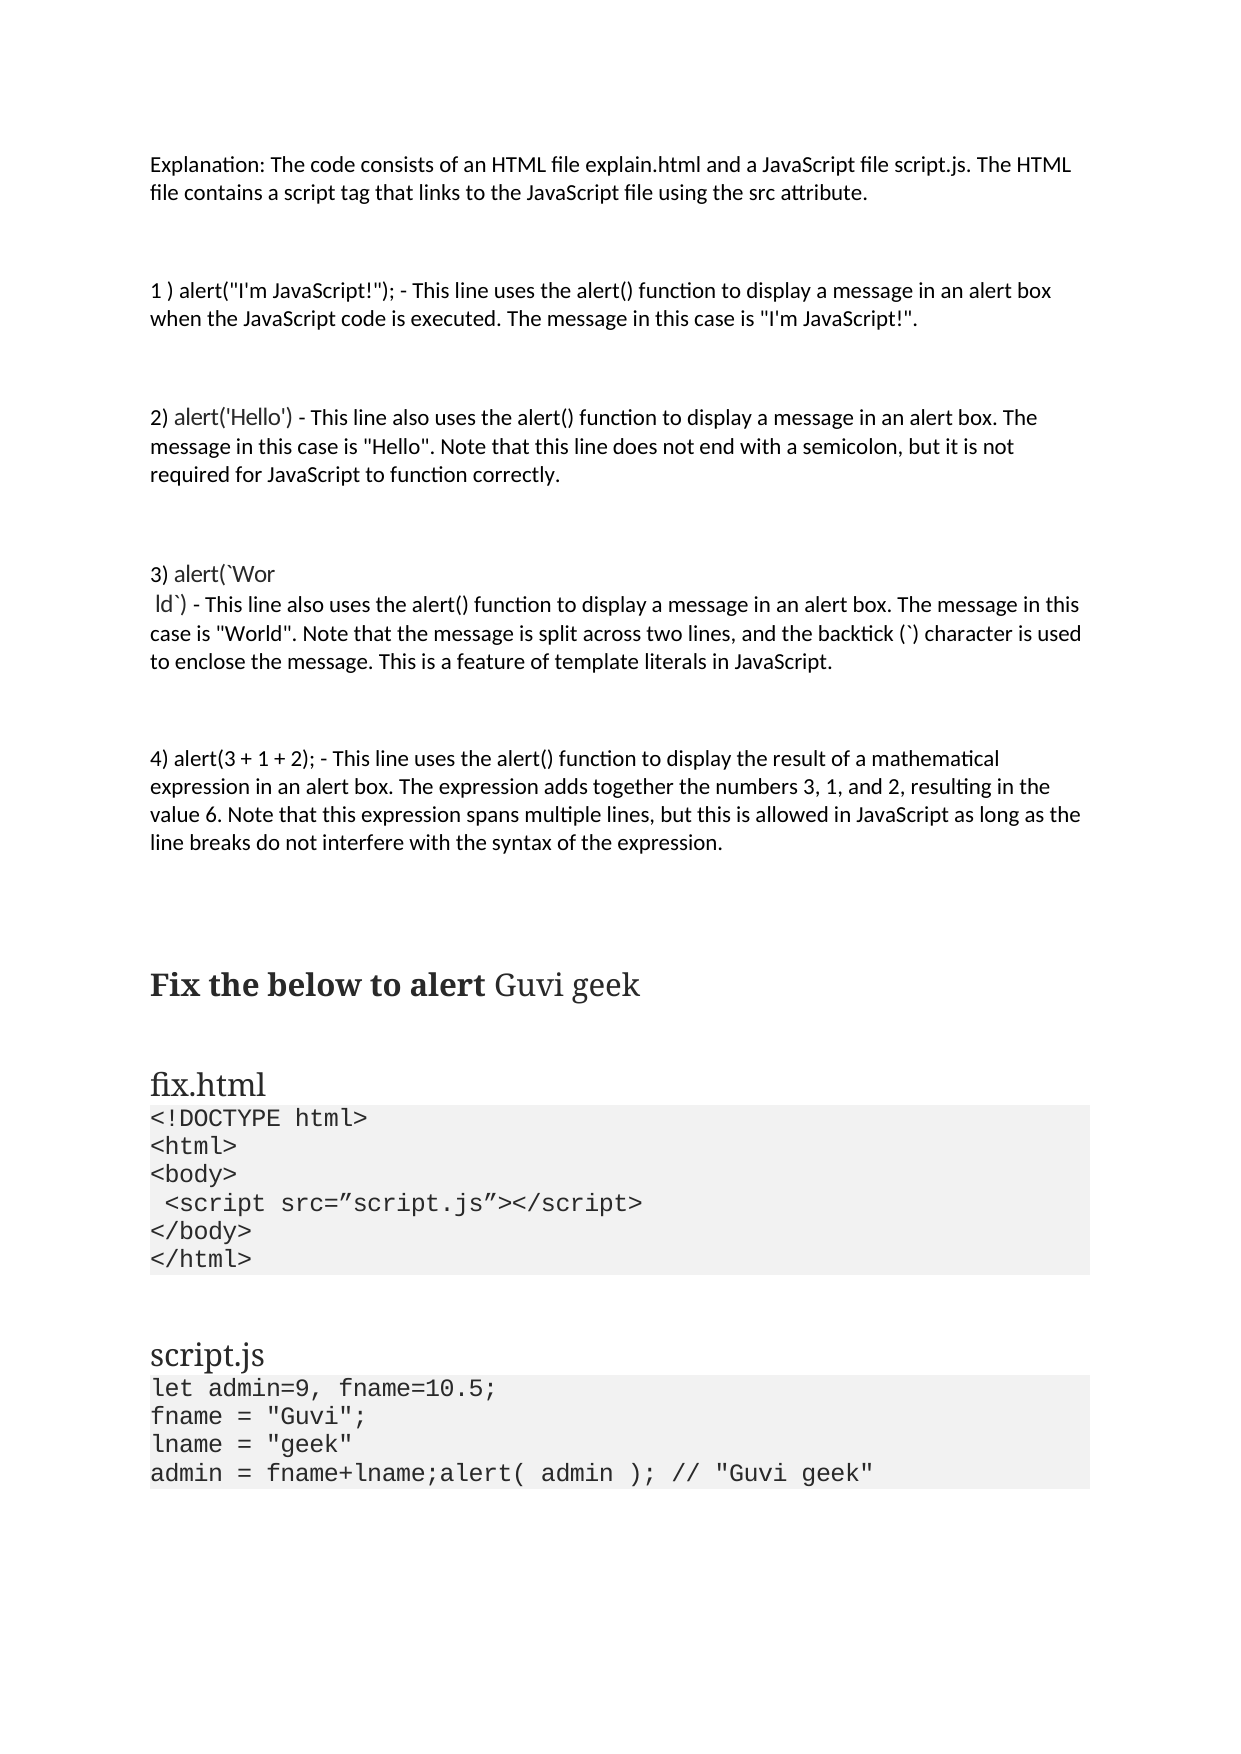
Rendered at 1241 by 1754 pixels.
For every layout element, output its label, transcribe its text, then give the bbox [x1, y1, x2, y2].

text Explanation: The code consists of an HTML file explain.html and a JavaScript file script.js. The HTML file contains a script tag that links to the JavaScript file using the src attribute. [150, 150, 1090, 206]
text 1 ) alert("I'm JavaScript!"); - This line uses the alert() function to display a message in an alert box when the JavaScript code is executed. The message in this case is "I'm JavaScript!". [150, 276, 1090, 332]
text 4) alert(3 + 1 + 2); - This line uses the alert() function to display the result of a mathematical expression in an alert box. The expression adds together the numbers 3, 1, and 2, resulting in the value 6. Note that this expression spans multiple lines, but this is allowed in JavaScript as long as the line breaks do not interfere with the syntax of the expression. [150, 744, 1090, 857]
text 2) alert('Hello') - This line also uses the alert() function to display a message in an alert box. The message in this case is "Hello". Note that this line does not end with a semicolon, but it is not required for JavaScript to function correctly. [150, 401, 1090, 488]
text Fix the below to alert Guvi geek [150, 955, 1090, 1005]
text <!DOCTYPE html> <html> <body> <script src=”script.js”></script> </body> </html> [150, 1105, 1090, 1275]
text script.js [150, 1325, 1090, 1375]
text let admin=9, fname=10.5; fname = "Guvi"; lname = "geek" admin = fname+lname;alert( admin ); // "Guvi geek" [150, 1375, 1090, 1489]
text 3) alert(`Wor ld`) - This line also uses the alert() function to display a message in an alert box. The message in this case is "World". Note that the message is split across two lines, and the backtick (`) character is used to enclose the message. This is a feature of template literals in JavaScript. [150, 558, 1090, 675]
text fix.html [150, 1055, 1090, 1105]
